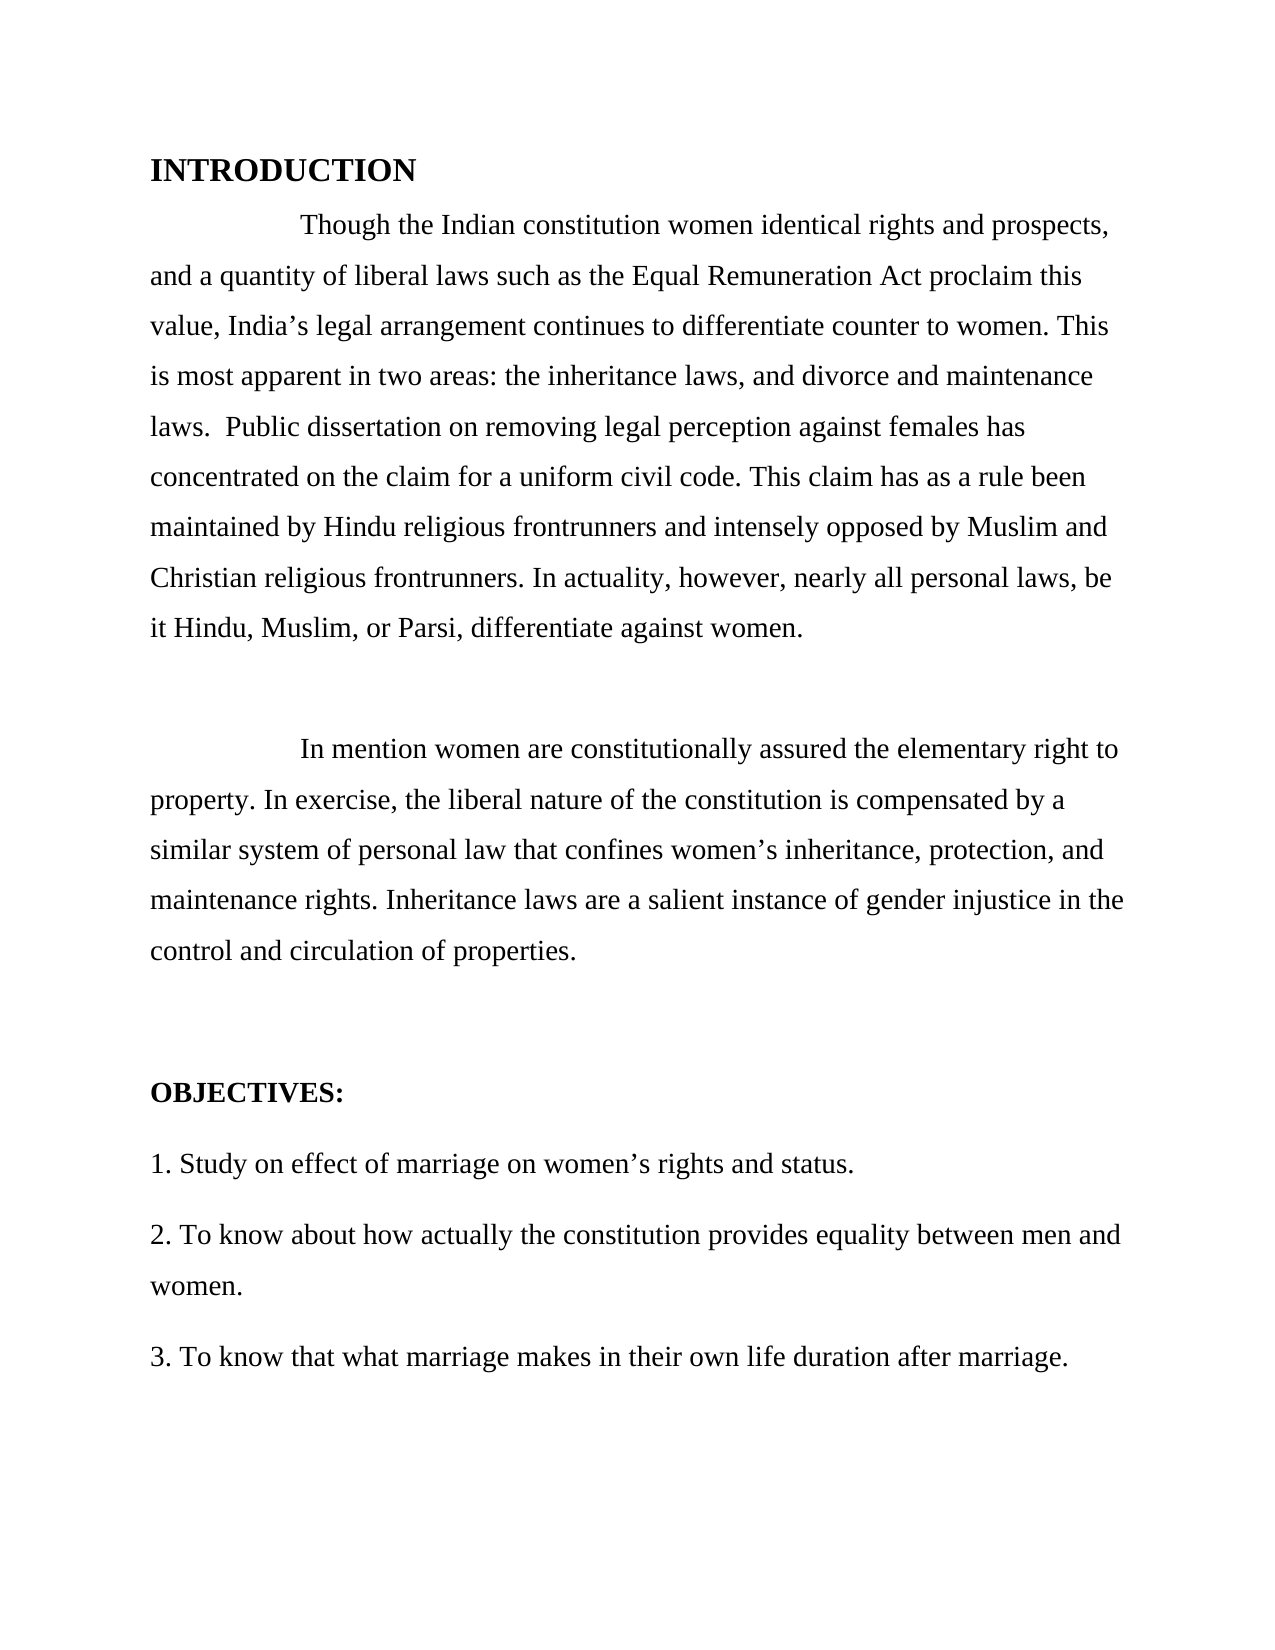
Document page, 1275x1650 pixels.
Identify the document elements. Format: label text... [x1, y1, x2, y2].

text 2. To know about how actually the constitution provides equality between men and women. [150, 1217, 1125, 1301]
text OBJECTIVES: [150, 1075, 1125, 1108]
text INTRODUCTION [150, 150, 1125, 188]
text 1. Study on effect of marriage on women’s rights and status. [150, 1146, 1125, 1180]
text In mention women are constitutionally assured the elementary right to property. In exercise, the liberal nature of the constitution is compensated by a similar system of personal law that confines women’s inheritance, protection, and maintenance rights. Inheritance laws are a salient instance of gender injustice in the control and circulation of properties. [150, 731, 1125, 966]
text Though the Indian constitution women identical rights and prospects, and a quantity of liberal laws such as the Equal Remuneration Act proclaim this value, India’s legal arrangement continues to differentiate counter to women. This is most apparent in two areas: the inheritance laws, and divorce and maintenance laws. Public dissertation on removing legal perception against females has concentrated on the claim for a uniform civil code. This claim has as a rule been maintained by Hindu religious frontrunners and intensely opposed by Muslim and Christian religious frontrunners. In actuality, however, nearly all personal laws, be it Hindu, Muslim, or Parsi, differentiate against women. [150, 207, 1125, 643]
text 3. To know that what marriage makes in their own life duration after marriage. [150, 1339, 1125, 1372]
